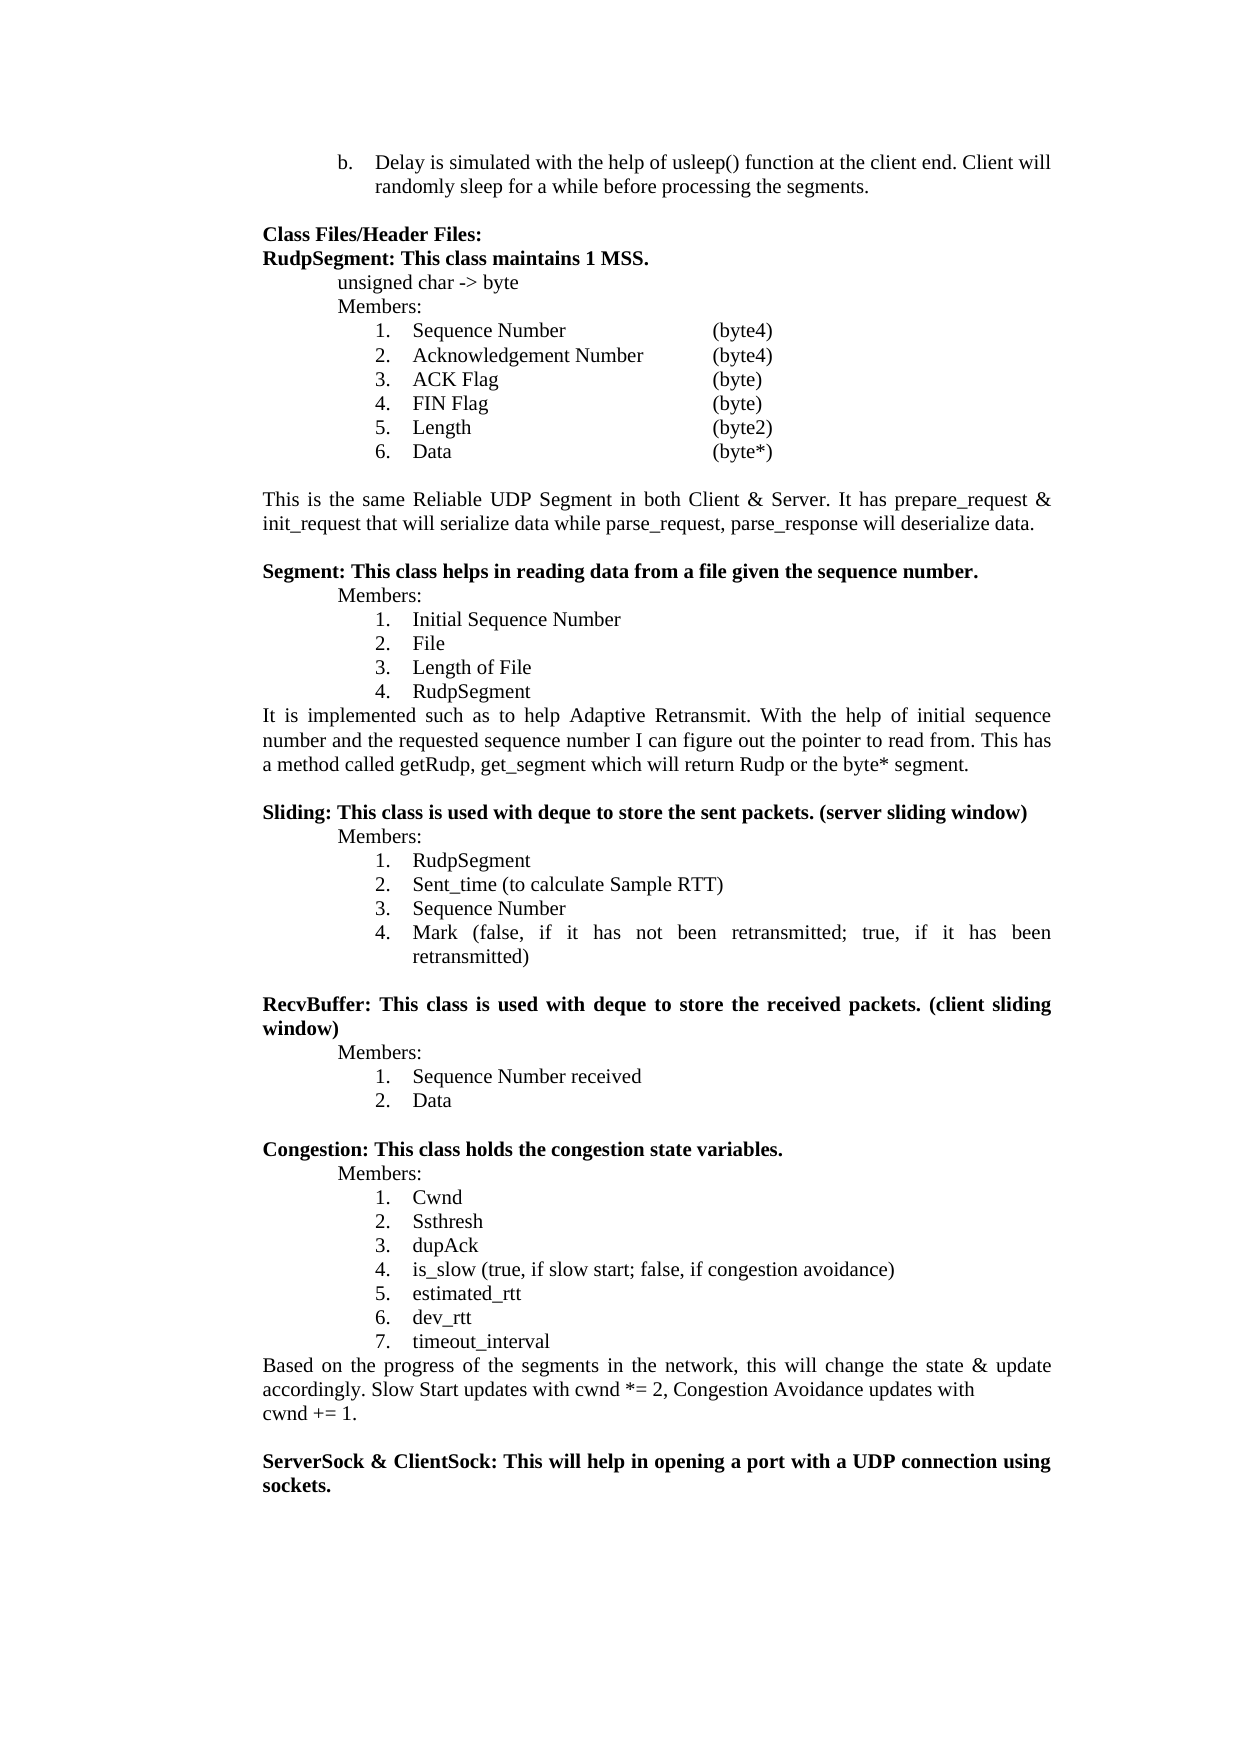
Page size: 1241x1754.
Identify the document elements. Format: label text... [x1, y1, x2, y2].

text Congestion: This class holds the congestion state variables. [262, 1137, 1053, 1161]
list Data [375, 1088, 1053, 1112]
list estimated_rtt [375, 1281, 1053, 1305]
text ServerSock & ClientSock: This will help in opening a port with a UDP connection using sockets. [262, 1449, 1053, 1497]
list Sequence Number received [375, 1064, 1053, 1088]
text It is implemented such as to help Adaptive Retransmit. With the help of initial sequence number and the requested sequence number I can figure out the pointer to read from. This has a method called getRudp, get_segment which will return Rudp or the byte* segment. [262, 703, 1053, 776]
list RudpSegment [375, 848, 1053, 872]
list Ssthresh [375, 1209, 1053, 1233]
list is_slow (true, if slow start; false, if congestion avoidance) [375, 1257, 1053, 1281]
list Length (byte2) [375, 415, 1053, 439]
list Initial Sequence Number [375, 607, 1053, 631]
text Members: [262, 583, 1053, 607]
list Sequence Number (byte4) [375, 318, 1053, 342]
text Class Files/Header Files: [187, 222, 1053, 246]
list RudpSegment [375, 679, 1053, 703]
text cwnd += 1. [262, 1401, 1053, 1425]
list Length of File [375, 655, 1053, 679]
text RecvBuffer: This class is used with deque to store the received packets. (client sliding window) [262, 992, 1053, 1040]
text Segment: This class helps in reading data from a file given the sequence number. [262, 559, 1053, 583]
list Mark (false, if it has not been retransmitted; true, if it has been retransmitted) [375, 920, 1053, 968]
list Sequence Number [375, 896, 1053, 920]
text Members: [262, 1161, 1053, 1185]
list File [375, 631, 1053, 655]
list ACK Flag (byte) [375, 367, 1053, 391]
text Sliding: This class is used with deque to store the sent packets. (server sliding window) [262, 800, 1053, 824]
text Based on the progress of the segments in the network, this will change the state & update accordingly. Slow Start updates with cwnd *= 2, Congestion Avoidance updates with [262, 1353, 1053, 1401]
list Acknowledgement Number (byte4) [375, 342, 1053, 367]
list FIN Flag (byte) [375, 391, 1053, 415]
text unsigned char -> byte [187, 270, 1053, 294]
text This is the same Reliable UDP Segment in both Client & Server. It has prepare_request & init_request that will serialize data while parse_request, parse_response will deserialize data. [262, 487, 1053, 535]
list Delay is simulated with the help of usleep() function at the client end. Client will randomly sleep for a while before processing the segments. [337, 150, 1053, 198]
list Data (byte*) [375, 439, 1053, 463]
text Members: [262, 824, 1053, 848]
list Sent_time (to calculate Sample RTT) [375, 872, 1053, 896]
text Members: [262, 1040, 1053, 1064]
text Members: [262, 294, 1053, 318]
list timeout_interval [375, 1329, 1053, 1353]
list Cwnd [375, 1185, 1053, 1209]
list dupAck [375, 1233, 1053, 1257]
text RudpSegment: This class maintains 1 MSS. [187, 246, 1053, 270]
list dev_rtt [375, 1305, 1053, 1329]
